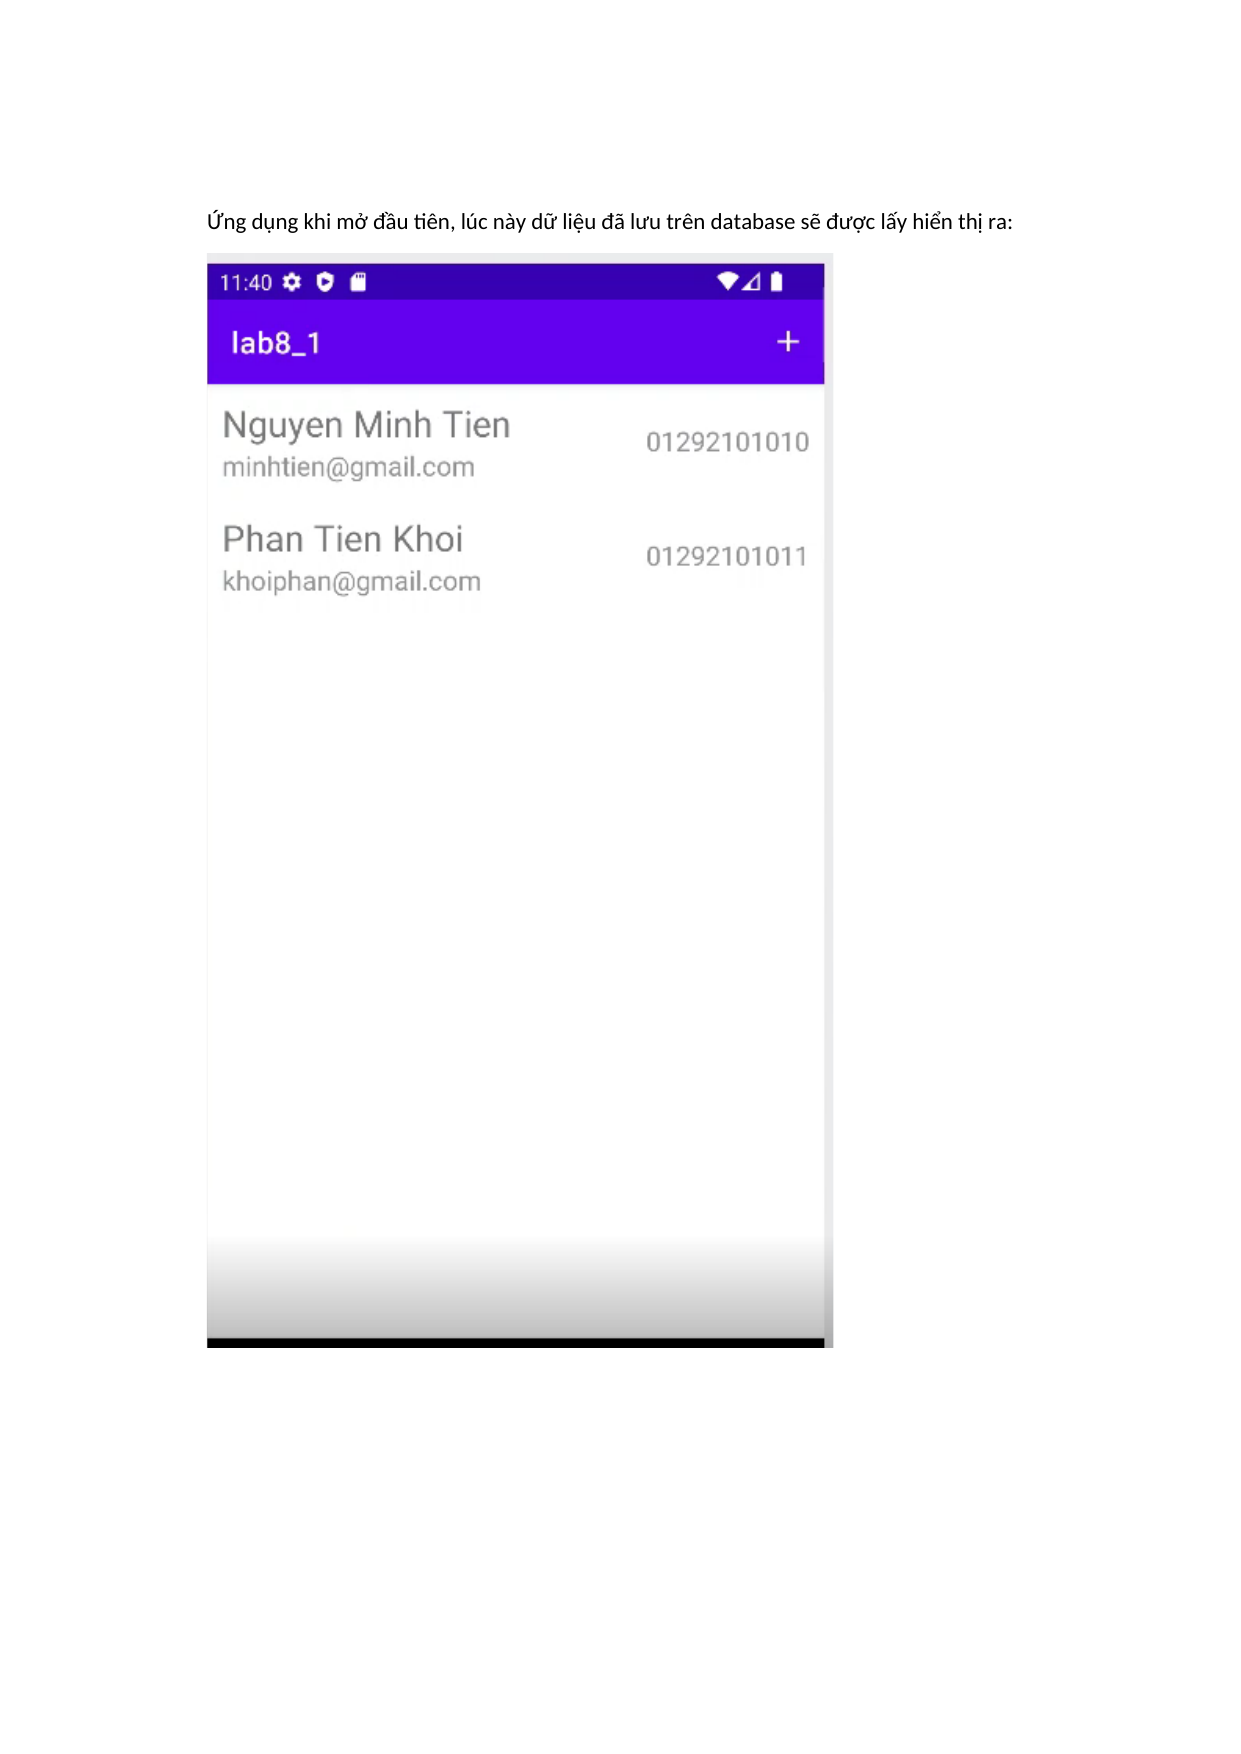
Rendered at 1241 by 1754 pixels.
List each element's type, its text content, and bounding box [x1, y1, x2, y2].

picture [206, 253, 834, 1348]
text Ứng dụng khi mở đầu tiên, lúc này dữ liệu đã lưu trên database sẽ được lấy hiển thị ra: [207, 207, 1122, 235]
